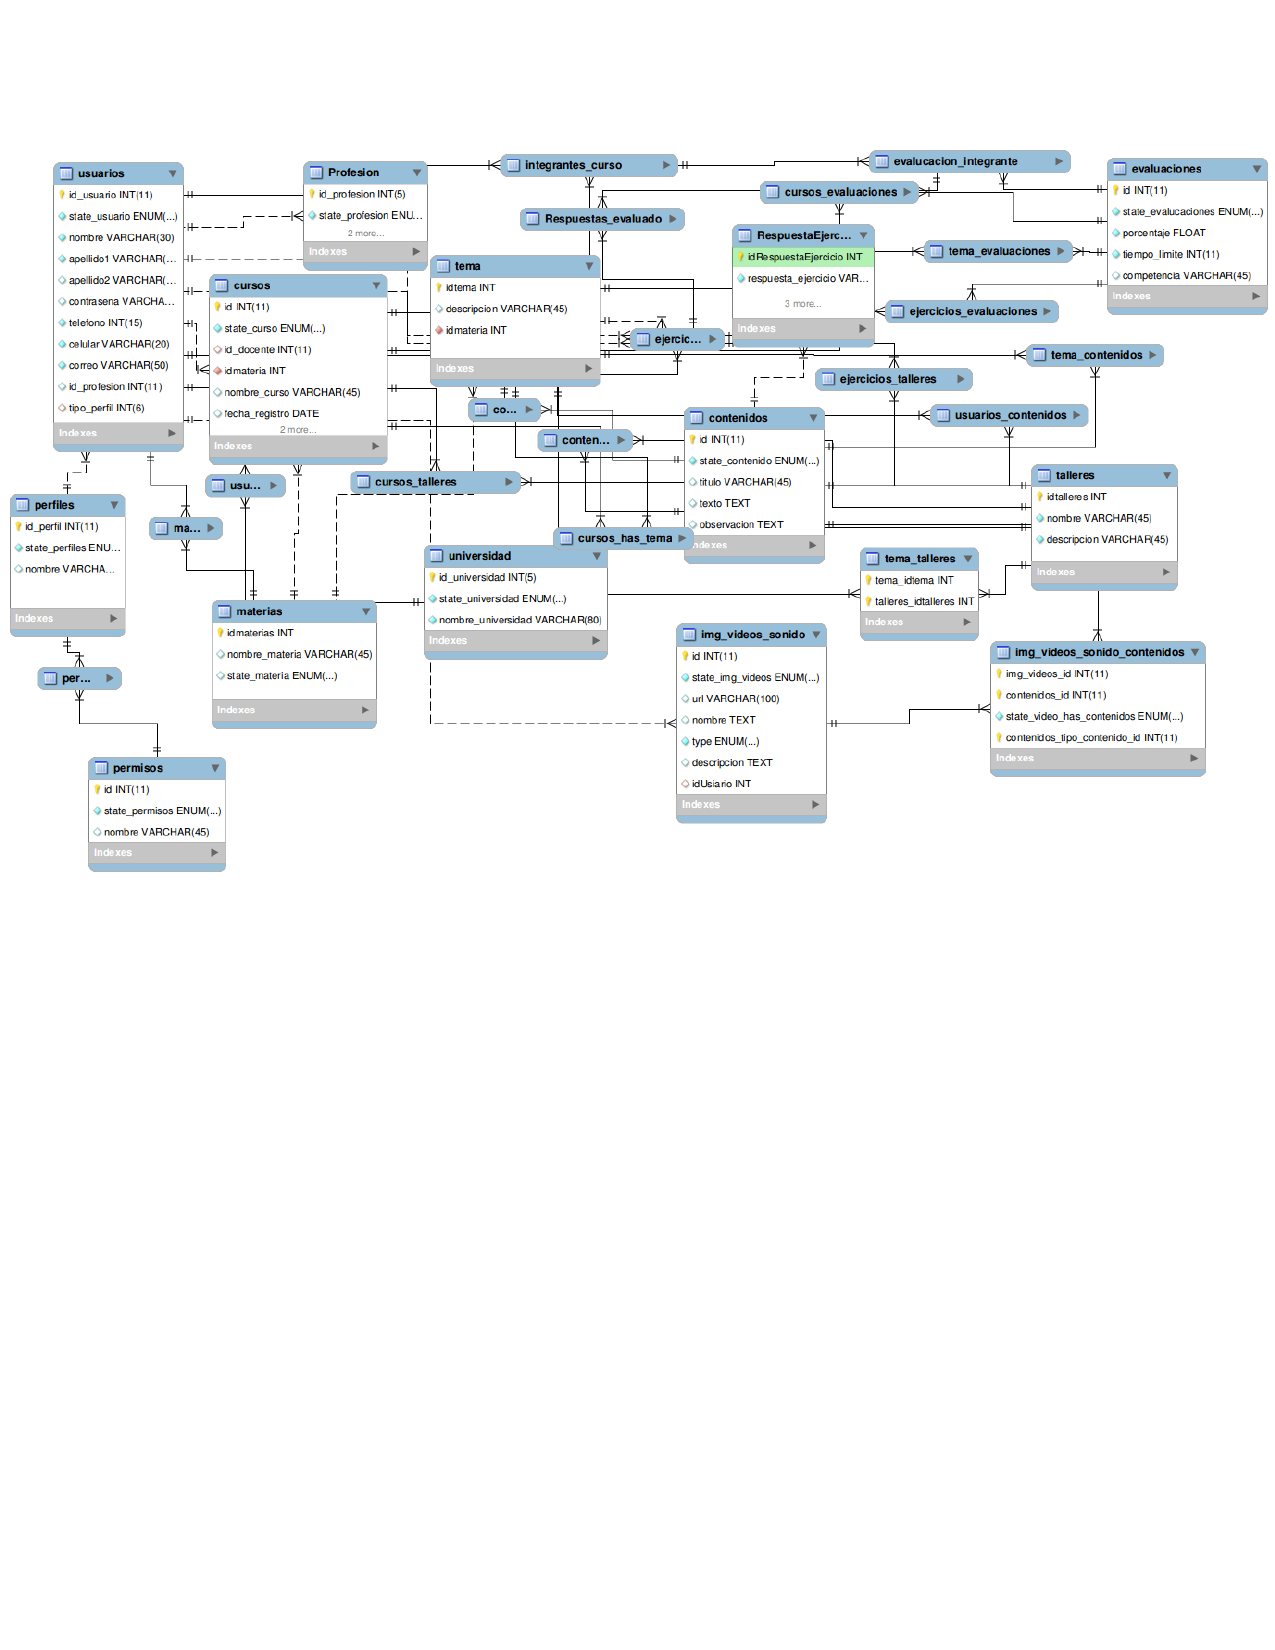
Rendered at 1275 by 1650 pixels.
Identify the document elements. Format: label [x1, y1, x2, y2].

picture [0, 147, 1275, 886]
